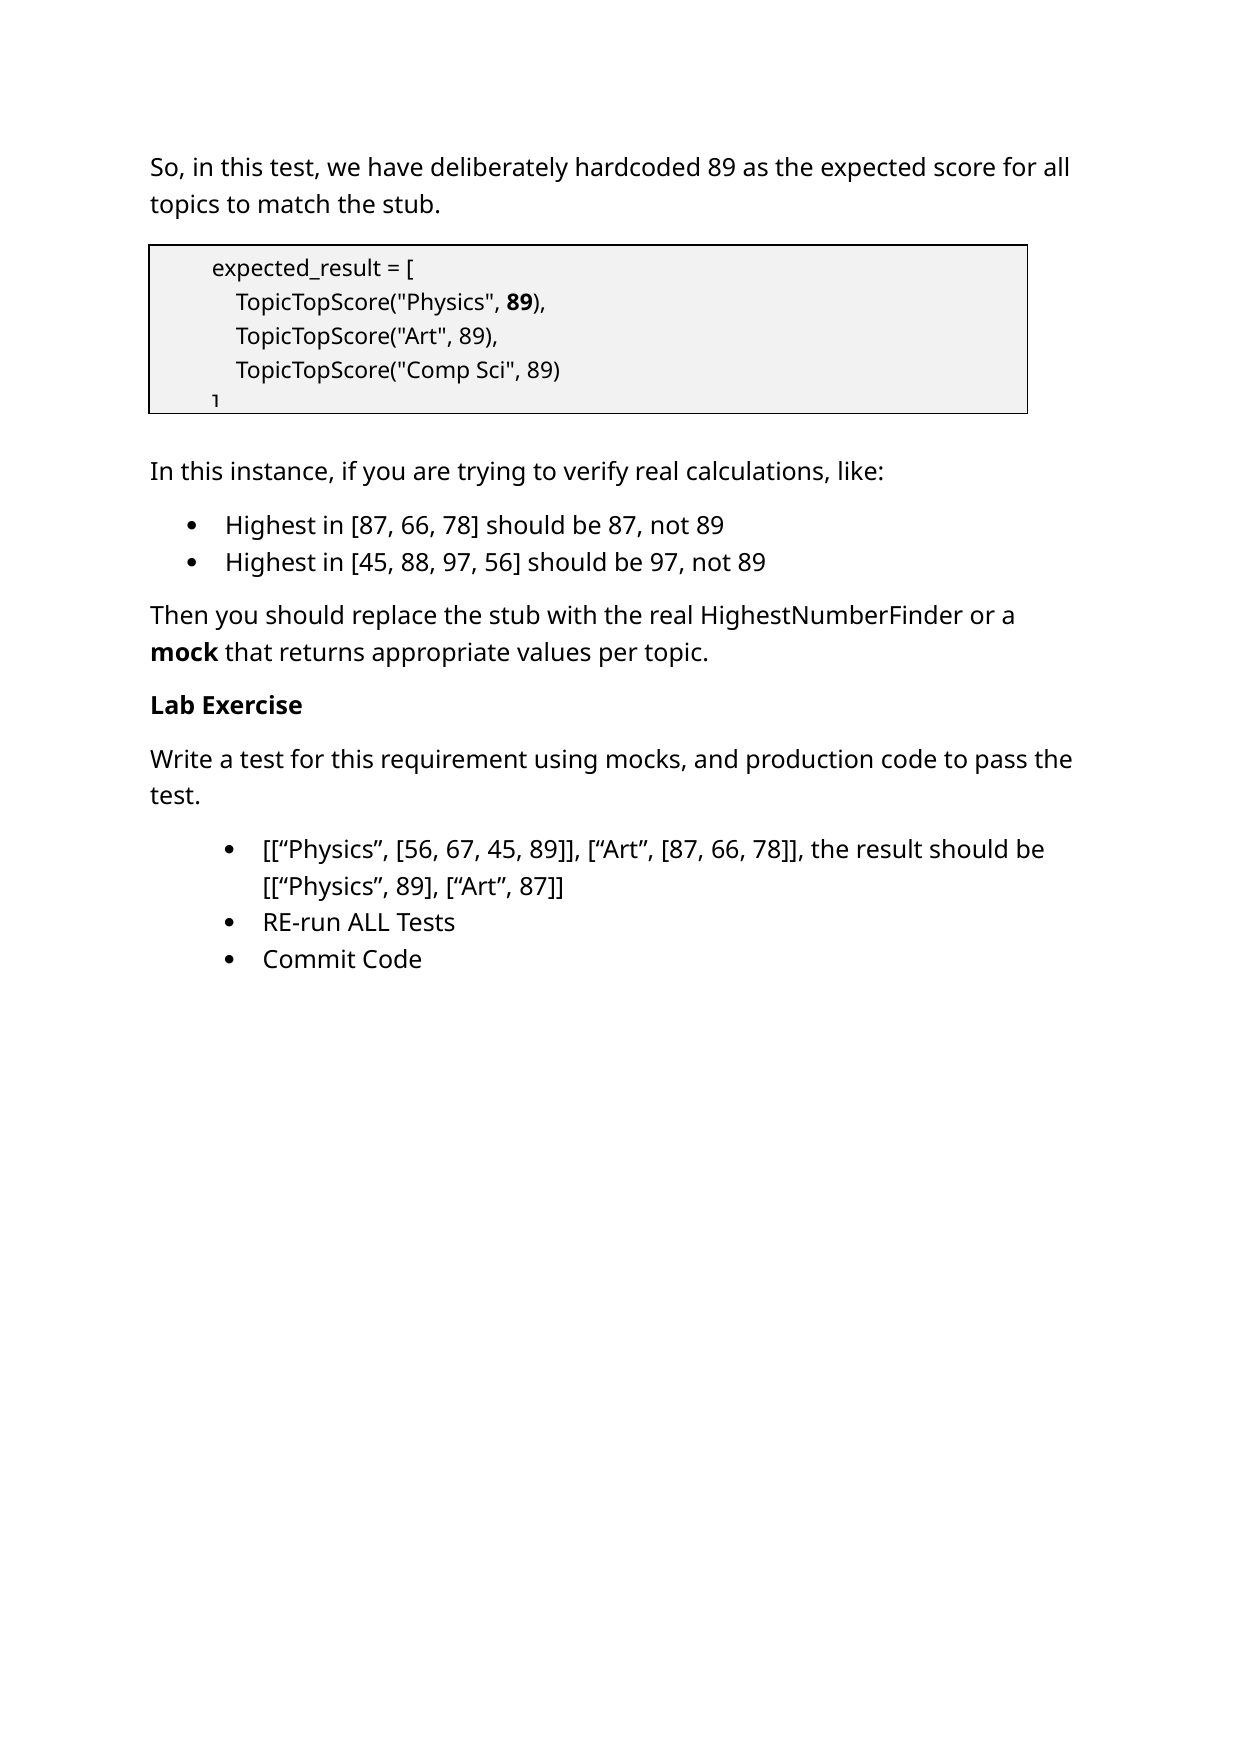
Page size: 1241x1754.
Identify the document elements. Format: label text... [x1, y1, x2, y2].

list Highest in [45, 88, 97, 56] should be 97, not 89 [187, 544, 1090, 578]
text Then you should replace the stub with the real HighestNumberFinder or a mock that returns appropriate values per topic. [150, 598, 1090, 668]
list RE-run ALL Tests [225, 905, 1090, 939]
list Commit Code [225, 942, 1090, 976]
text Lab Exercise [150, 688, 1090, 722]
list [[“Physics”, [56, 67, 45, 89]], [“Art”, [87, 66, 78]], the result should be [[“Physics”, 89], [“Art”, 87]] [225, 831, 1090, 902]
text So, in this test, we have deliberately hardcoded 89 as the expected score for all topics to match the stub. [150, 150, 1090, 221]
text In this instance, if you are trying to verify real calculations, like: [150, 454, 1090, 488]
text Write a test for this requirement using mocks, and production code to pass the test. [150, 741, 1090, 812]
list Highest in [87, 66, 78] should be 87, not 89 [187, 507, 1090, 541]
